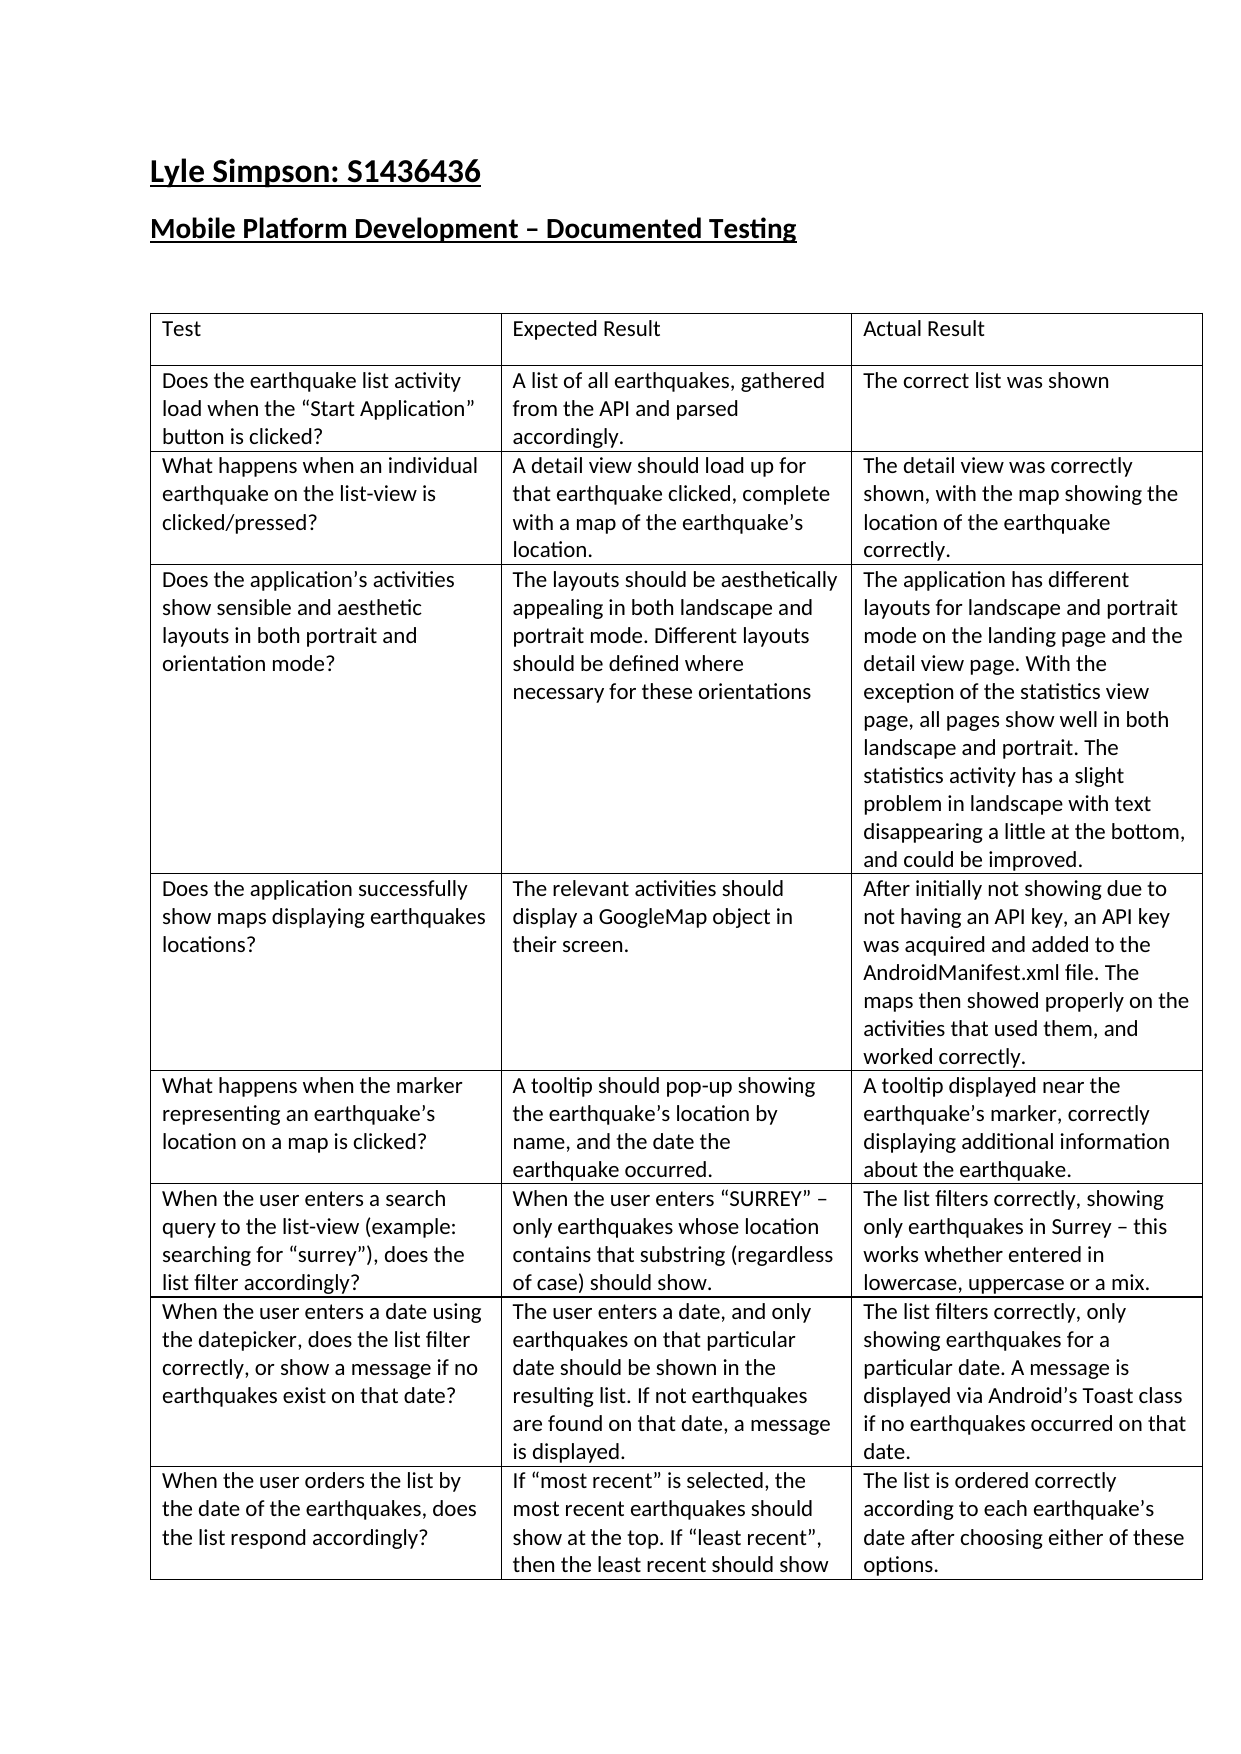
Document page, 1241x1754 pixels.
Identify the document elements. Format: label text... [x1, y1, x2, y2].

table_cell The user enters a date, and only earthquakes on that particular date should be shown in the resulting list. If not earthquakes are found on that date, a message is displayed. [502, 1298, 851, 1466]
table_cell Does the application’s activities show sensible and aesthetic layouts in both portrait and orientation mode? [151, 565, 501, 873]
table_cell A list of all earthquakes, gathered from the API and parsed accordingly. [502, 366, 851, 451]
table_cell Does the earthquake list activity load when the “Start Application” button is clicked? [151, 366, 501, 451]
table_cell When the user enters a search query to the list-view (example: searching for “surrey”), does the list filter accordingly? [151, 1184, 501, 1296]
table_cell After initially not showing due to not having an API key, an API key was acquired and added to the AndroidManifest.xml file. The maps then showed properly on the activities that used them, and worked correctly. [852, 874, 1202, 1070]
table_cell When the user enters a date using the datepicker, does the list filter correctly, or show a message if no earthquakes exist on that date? [151, 1298, 501, 1466]
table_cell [502, 1467, 851, 1579]
table_cell Does the application successfully show maps displaying earthquakes locations? [151, 874, 501, 1070]
table_header Test [151, 314, 501, 365]
table_cell The layouts should be aesthetically appealing in both landscape and portrait mode. Different layouts should be defined where necessary for these orientations [502, 565, 851, 873]
table_cell The correct list was shown [852, 366, 1202, 451]
table_cell The detail view was correctly shown, with the map showing the location of the earthquake correctly. [852, 452, 1202, 564]
table_cell The list filters correctly, showing only earthquakes in Surrey – this works whether entered in lowercase, uppercase or a mix. [852, 1184, 1202, 1296]
table_cell A detail view should load up for that earthquake clicked, complete with a map of the earthquake’s location. [502, 452, 851, 564]
table_header Expected Result [502, 314, 851, 365]
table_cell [151, 1467, 501, 1579]
table_cell The relevant activities should display a GoogleMap object in their screen. [502, 874, 851, 1070]
table_cell The application has different layouts for landscape and portrait mode on the landing page and the detail view page. With the exception of the statistics view page, all pages show well in both landscape and portrait. The statistics activity has a slight problem in landscape with text disappearing a little at the bottom, and could be improved. [852, 565, 1202, 873]
table_cell When the user enters “SURREY” – only earthquakes whose location contains that substring (regardless of case) should show. [502, 1184, 851, 1296]
table_header Actual Result [852, 314, 1202, 365]
table_cell What happens when the marker representing an earthquake’s location on a map is clicked? [151, 1071, 501, 1183]
table_cell The list filters correctly, only showing earthquakes for a particular date. A message is displayed via Android’s Toast class if no earthquakes occurred on that date. [852, 1298, 1202, 1466]
table_cell A tooltip should pop-up showing the earthquake’s location by name, and the date the earthquake occurred. [502, 1071, 851, 1183]
table_cell A tooltip displayed near the earthquake’s marker, correctly displaying additional information about the earthquake. [852, 1071, 1202, 1183]
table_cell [852, 1467, 1202, 1579]
table_cell What happens when an individual earthquake on the list-view is clicked/pressed? [151, 452, 501, 564]
text Mobile Platform Development – Documented Testing [150, 211, 1090, 246]
text Lyle Simpson: S1436436 [150, 150, 1090, 191]
